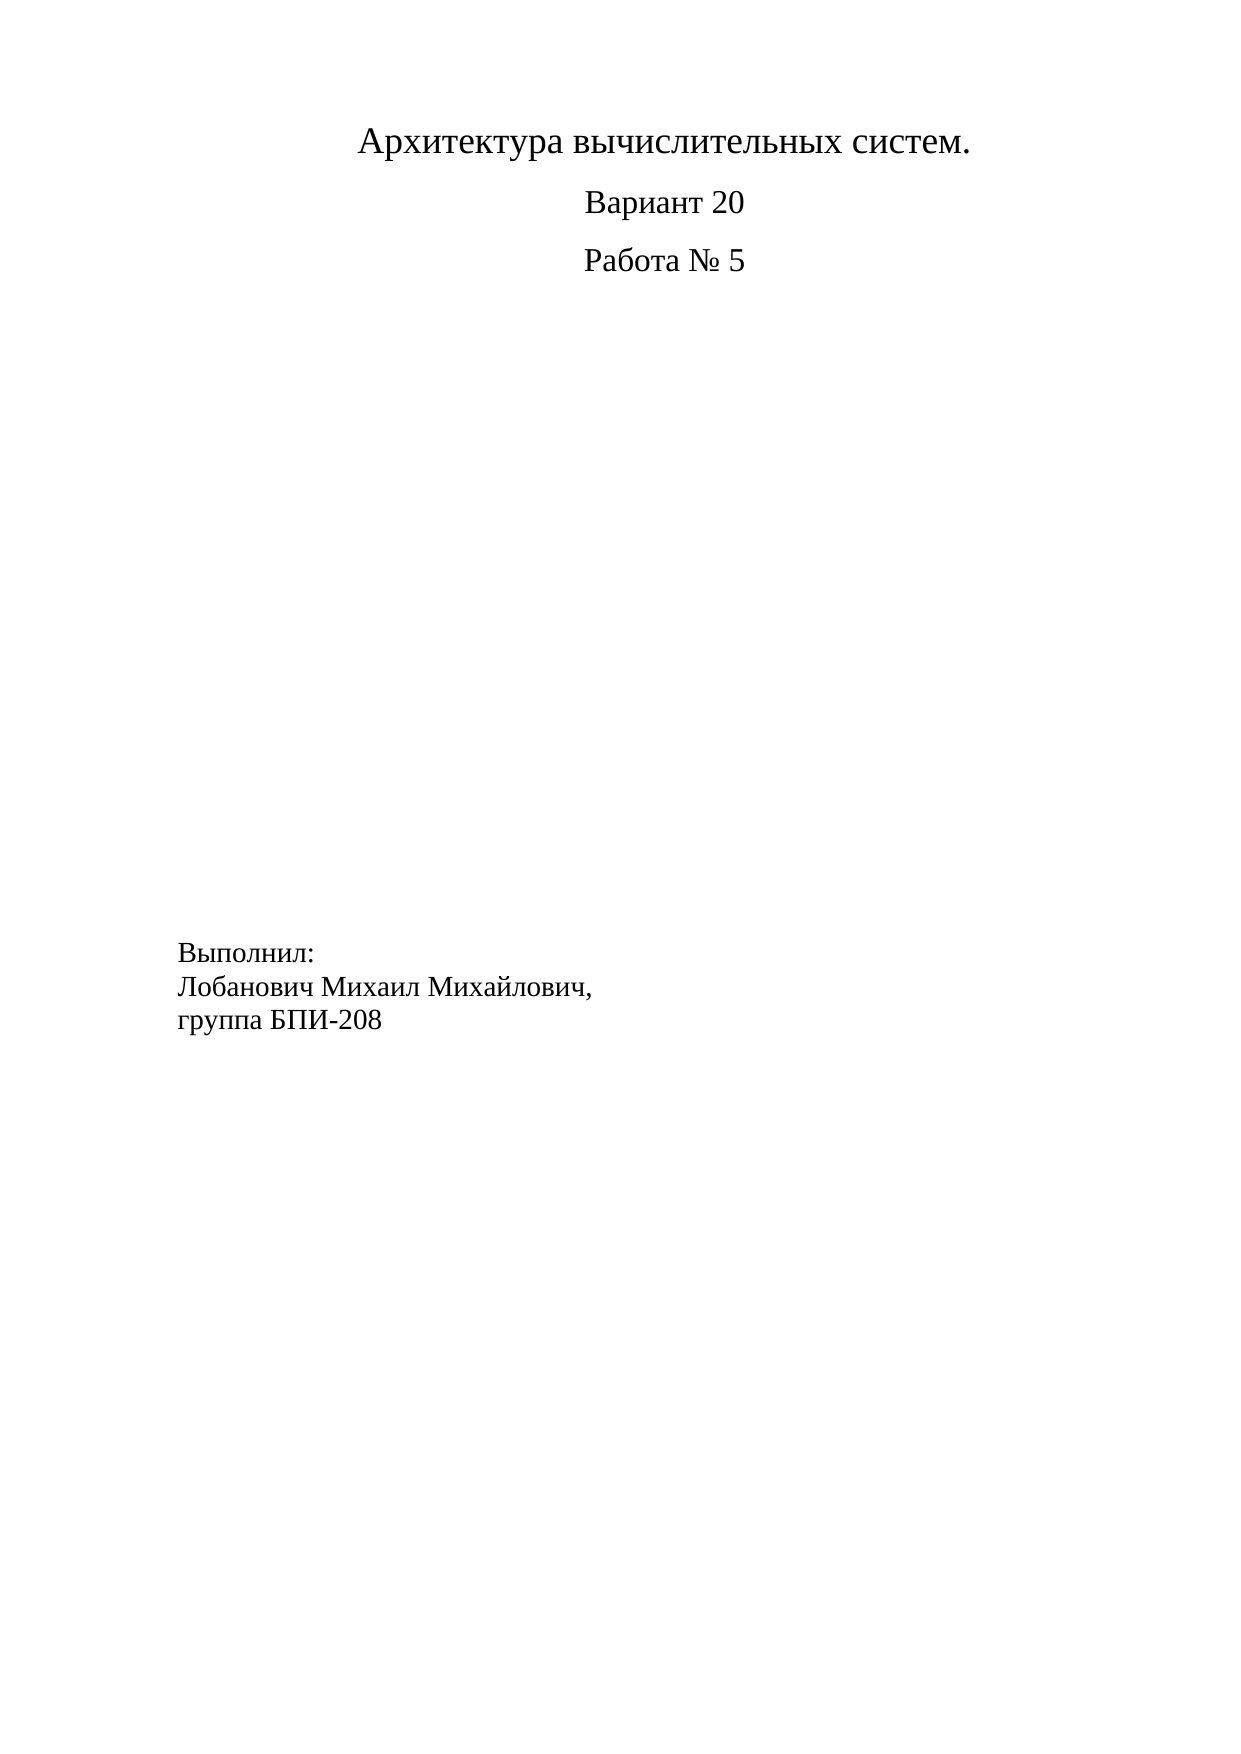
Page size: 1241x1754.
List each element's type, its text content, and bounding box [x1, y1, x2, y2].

text Выполнил: Лобанович Михаил Михайлович, группа БПИ-208 [177, 935, 1152, 1036]
text Архитектура вычислительных систем. [177, 118, 1152, 161]
text Вариант 20 [177, 183, 1152, 221]
text Работа № 5 [177, 240, 1152, 279]
